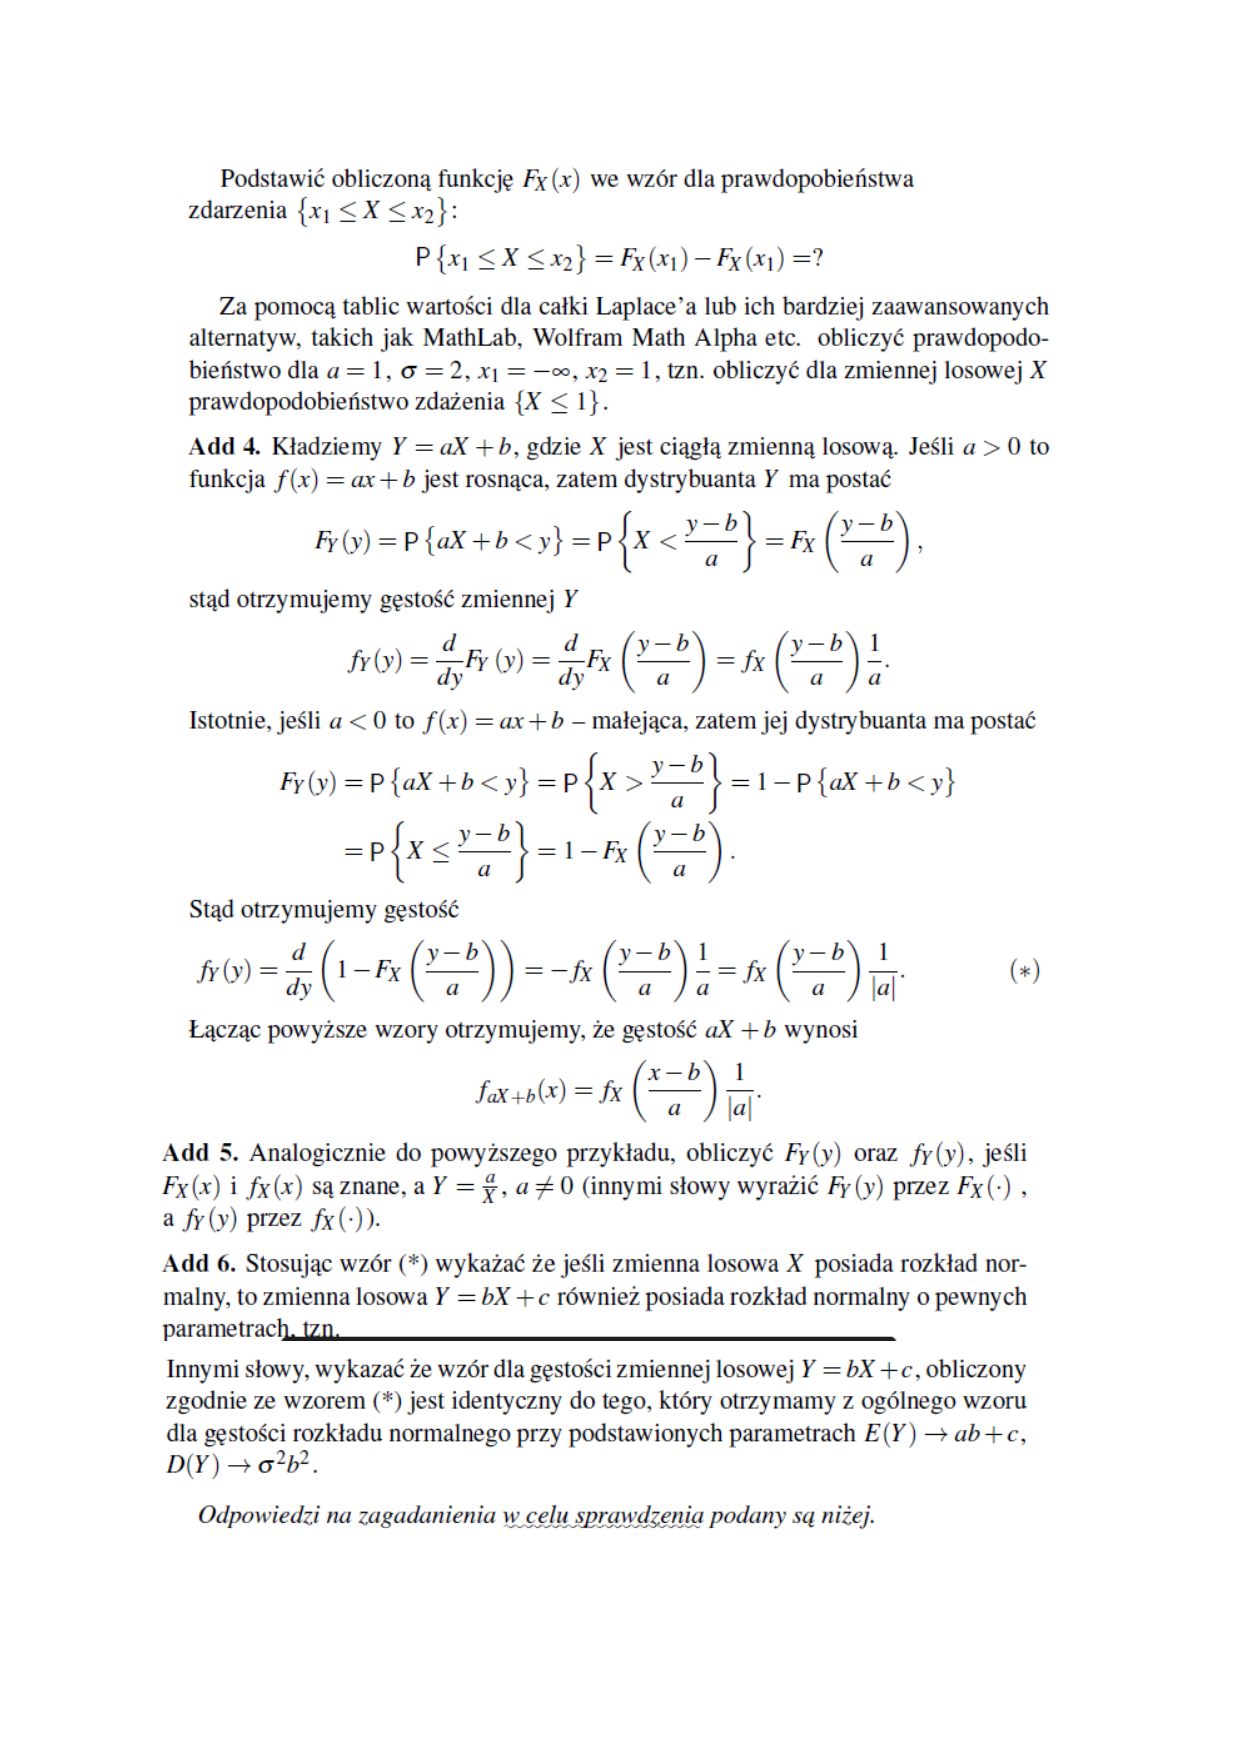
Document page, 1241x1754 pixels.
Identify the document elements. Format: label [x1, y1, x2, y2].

picture [147, 147, 1068, 1552]
